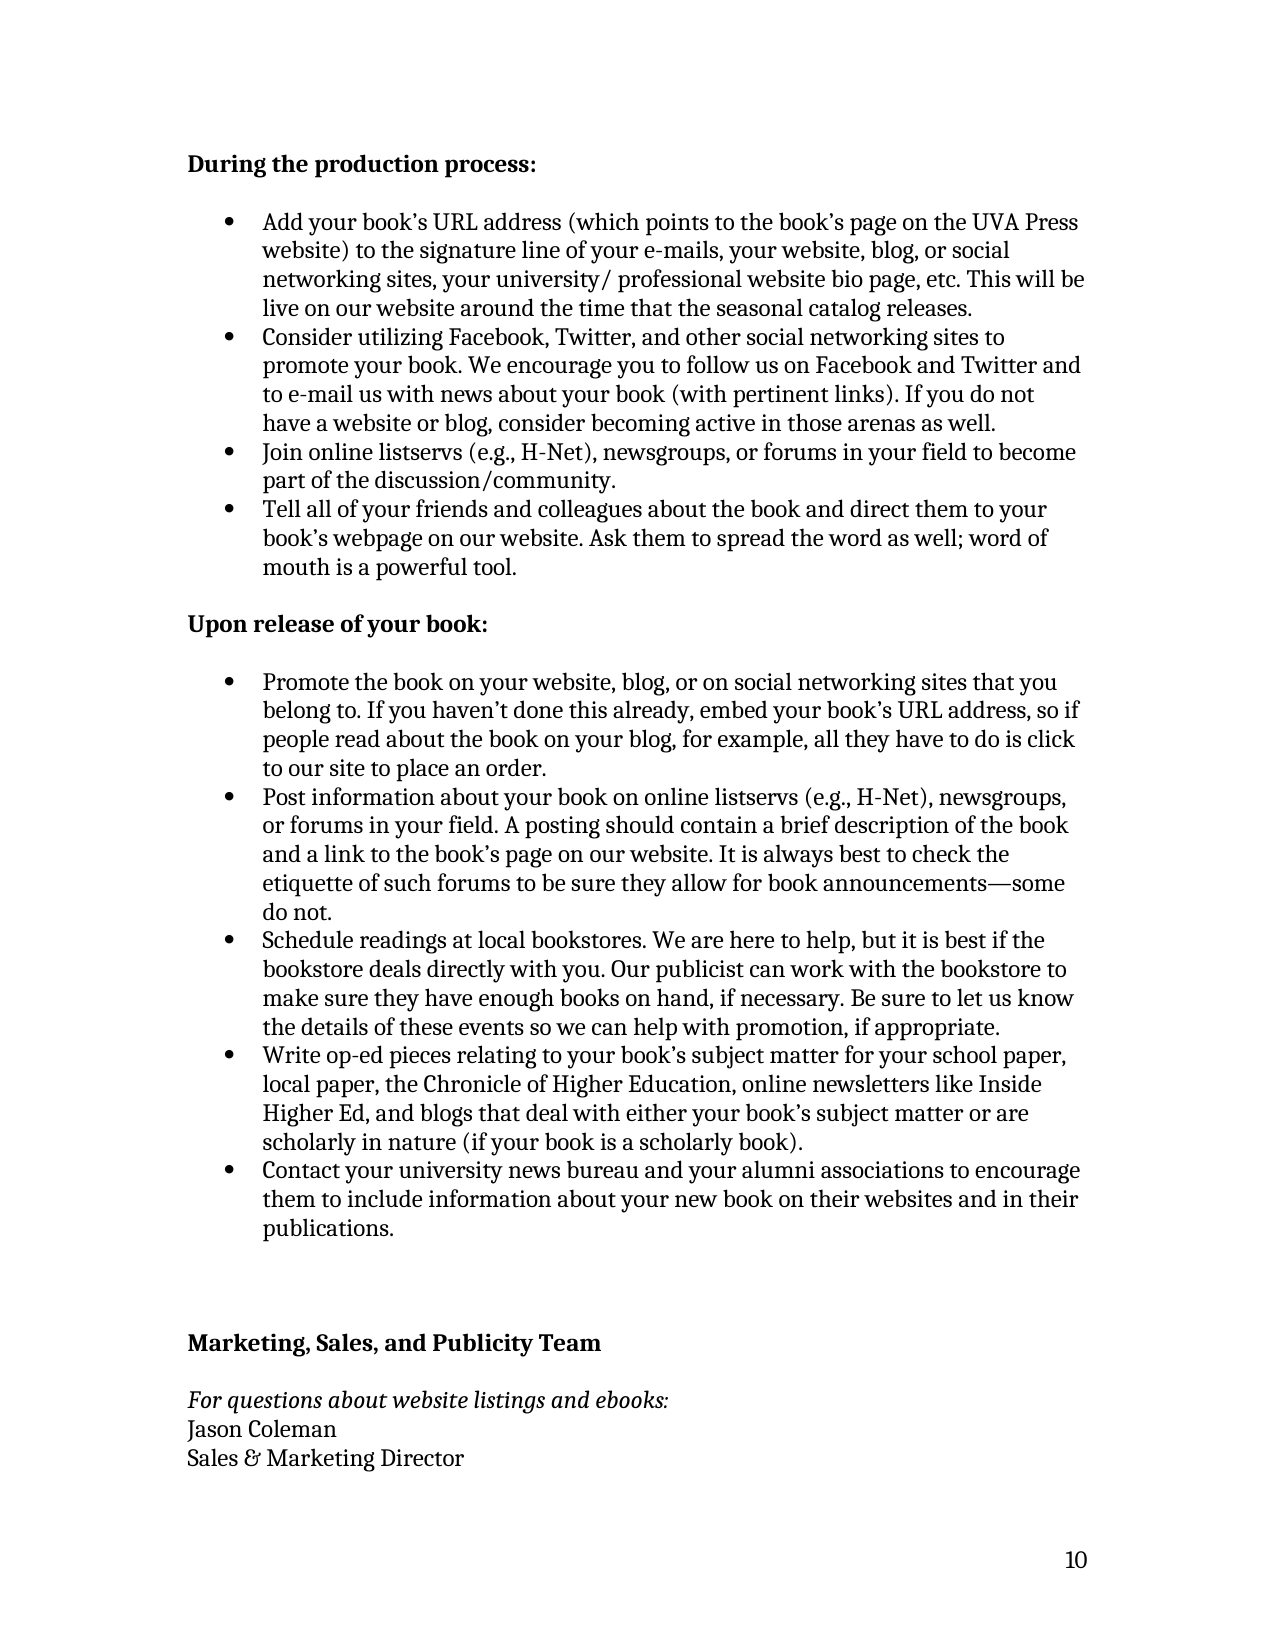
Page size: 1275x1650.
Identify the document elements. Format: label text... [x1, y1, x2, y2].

list Write op-ed pieces relating to your book’s subject matter for your school paper, local paper, the Chronicle of Higher Education, online newsletters like Inside Higher Ed, and blogs that deal with either your book’s subject matter or are scholarly in nature (if your book is a scholarly book). [225, 1041, 1087, 1156]
text During the production process: [187, 150, 1087, 179]
list Schedule readings at local bookstores. We are here to help, but it is best if the bookstore deals directly with you. Our publicist can work with the bookstore to make sure they have enough books on hand, if necessary. Be sure to let us know the details of these events so we can help with promotion, if appropriate. [225, 926, 1087, 1041]
list Contact your university news bureau and your alumni associations to encourage them to include information about your new book on their websites and in their publications. [225, 1156, 1087, 1242]
list Join online listservs (e.g., H-Net), newsgroups, or forums in your field to become part of the discussion/community. [225, 437, 1087, 495]
list Tell all of your friends and colleagues about the book and direct them to your book’s webpage on our website. Ask them to spread the word as well; word of mouth is a powerful tool. [225, 495, 1087, 581]
list Post information about your book on online listservs (e.g., H-Net), newsgroups, or forums in your field. A posting should contain a brief description of the book and a link to the book’s page on our website. It is always best to check the etiquette of such forums to be sure they allow for book announcements—some do not. [225, 782, 1087, 926]
text Jason Coleman [187, 1415, 1087, 1444]
list Consider utilizing Facebook, Twitter, and other social networking sites to promote your book. We encourage you to follow us on Facebook and Twitter and to e-mail us with news about your book (with pertinent links). If you do not have a website or blog, consider becoming active in those arenas as well. [225, 322, 1087, 437]
text Upon release of your book: [187, 610, 1087, 639]
text For questions about website listings and ebooks: [187, 1386, 1087, 1415]
text Sales & Marketing Director [187, 1444, 1087, 1472]
list Add your book’s URL address (which points to the book’s page on the UVA Press website) to the signature line of your e-mails, your website, blog, or social networking sites, your university/ professional website bio page, etc. This will be live on our website around the time that the seasonal catalog releases. [225, 207, 1087, 322]
list Promote the book on your website, blog, or on social networking sites that you belong to. If you haven’t done this already, embed your book’s URL address, so if people read about the book on your blog, for example, all they have to do is click to our site to place an order. [225, 667, 1087, 782]
text Marketing, Sales, and Publicity Team [187, 1329, 1087, 1357]
